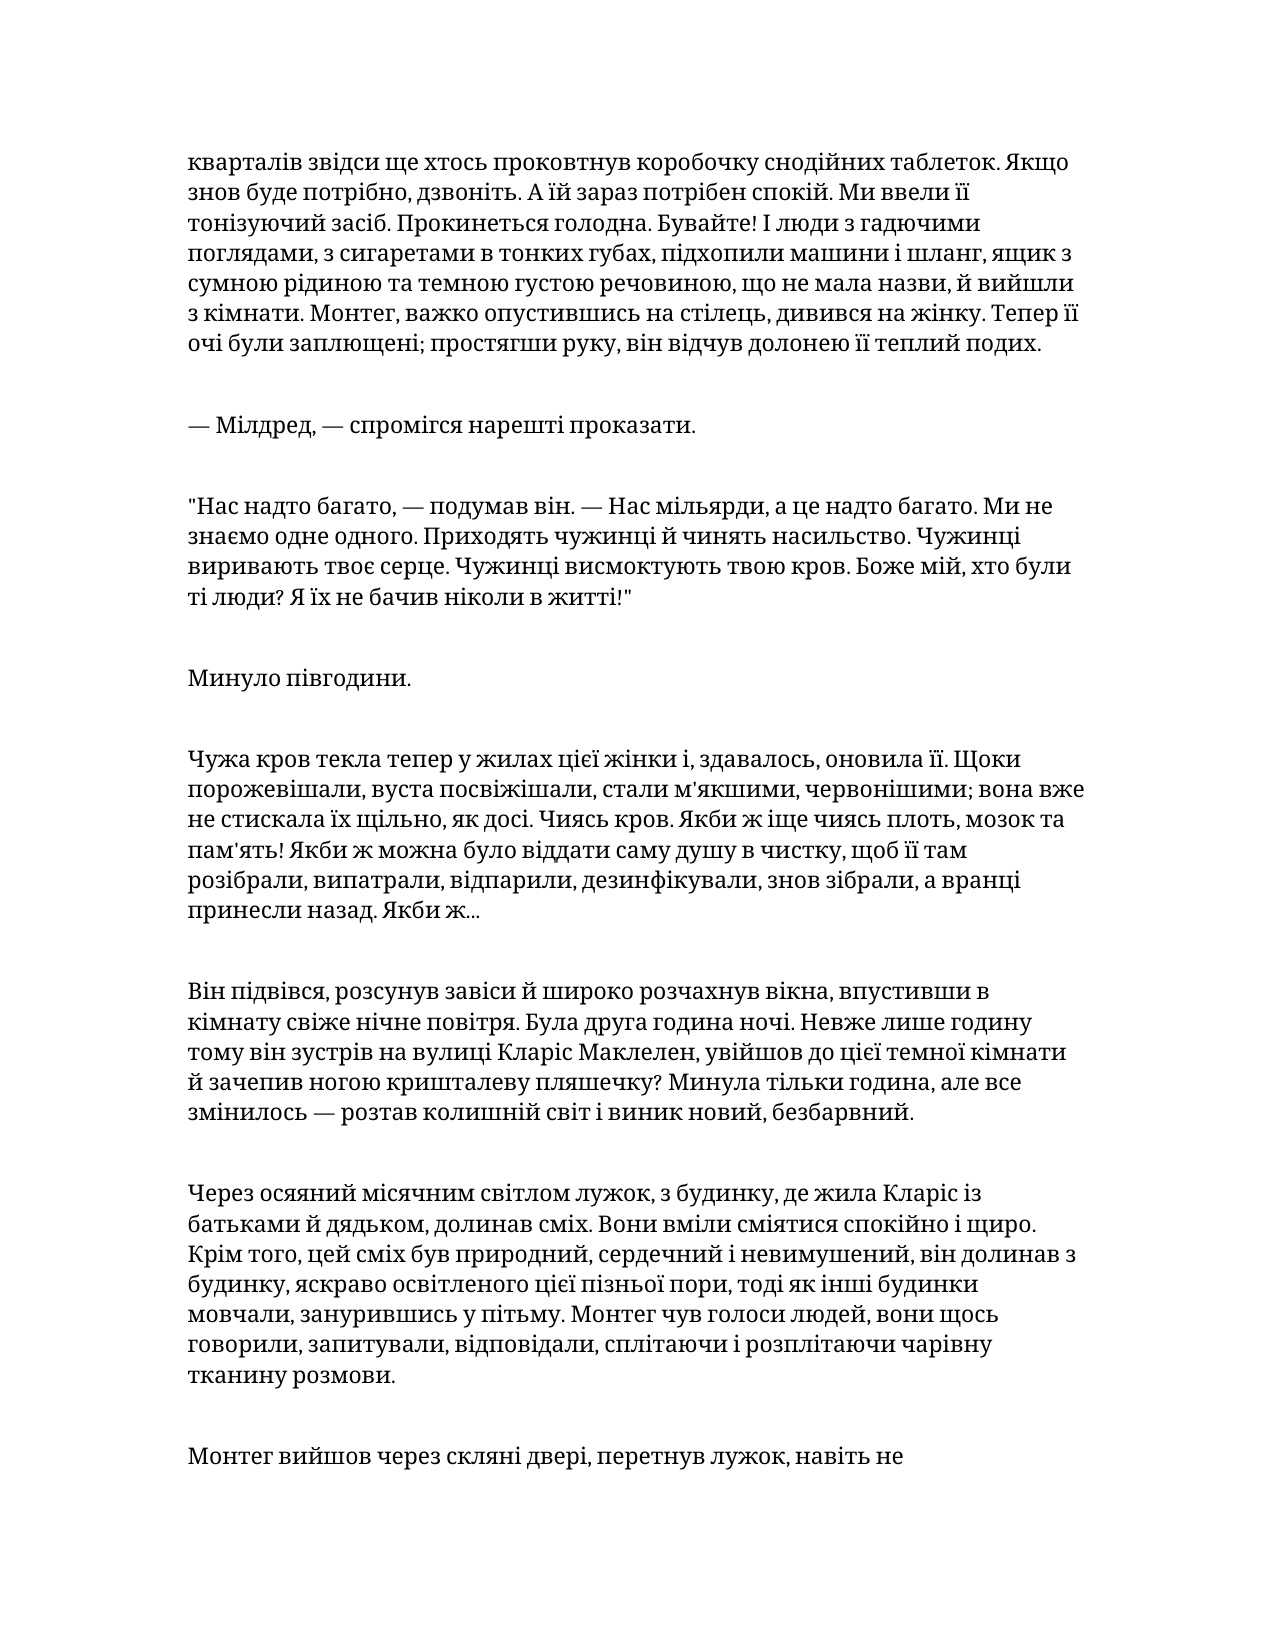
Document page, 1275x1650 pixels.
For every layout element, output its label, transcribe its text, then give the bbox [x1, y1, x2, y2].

text — Мілдред, — спромігся нарешті проказати. [187, 382, 1087, 439]
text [187, 1413, 1087, 1470]
text "Нас надто багато, — подумав він. — Нас мільярди, а це надто багато. Ми не знаємо одне одного. Приходять чужинці й чинять насильство. Чужинці виривають твоє серце. Чужинці висмоктують твою кров. Боже мій, хто були ті люди? Я їх не бачив ніколи в житті!" [187, 463, 1087, 611]
text Минуло півгодини. [187, 635, 1087, 692]
text Через осяяний місячним світлом лужок, з будинку, де жила Кларіс із батьками й дядьком, долинав сміх. Вони вміли сміятися спокійно і щиро. Крім того, цей сміх був природний, сердечний і невимушений, він долинав з будинку, яскраво освітленого цієї пізньої пори, тоді як інші будинки мовчали, занурившись у пітьму. Монтег чув голоси людей, вони щось говорили, запитували, відповідали, сплітаючи і розплітаючи чарівну тканину розмови. [187, 1151, 1087, 1389]
text Чужа кров текла тепер у жилах цієї жінки і, здавалось, оновила її. Щоки порожевішали, вуста посвіжішали, стали м'якшими, червонішими; вона вже не стискала їх щільно, як досі. Чиясь кров. Якби ж іще чиясь плоть, мозок та пам'ять! Якби ж можна було віддати саму душу в чистку, щоб її там розібрали, випатрали, відпарили, дезинфікували, знов зібрали, а вранці принесли назад. Якби ж... [187, 717, 1087, 924]
text Він підвівся, розсунув завіси й широко розчахнув вікна, впустивши в кімнату свіже нічне повітря. Була друга година ночі. Невже лише годину тому він зустрів на вулиці Кларіс Маклелен, увійшов до цієї темної кімнати й зачепив ногою кришталеву пляшечку? Минула тільки година, але все змінилось — розтав колишній світ і виник новий, безбарвний. [187, 949, 1087, 1126]
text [187, 150, 1087, 358]
